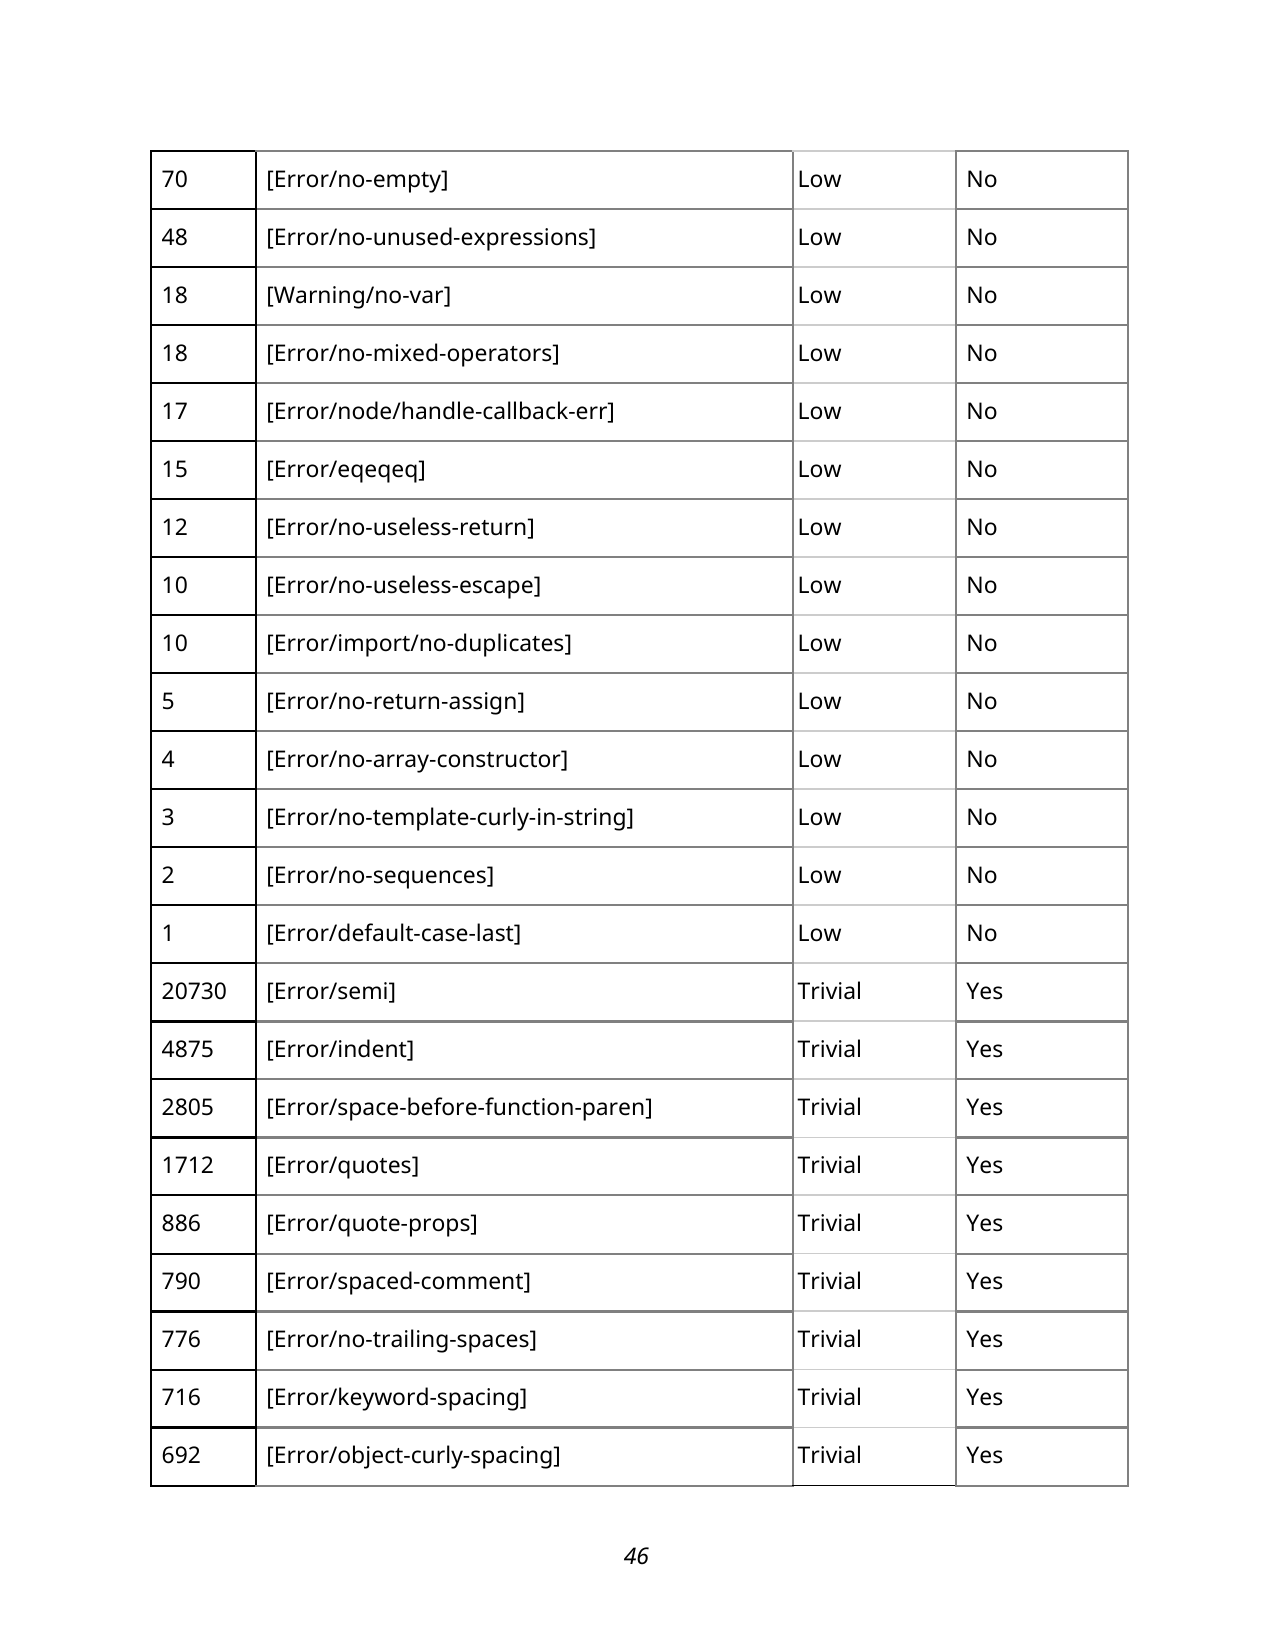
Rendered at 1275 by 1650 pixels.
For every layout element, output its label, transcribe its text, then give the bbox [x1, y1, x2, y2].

table_cell 790 [152, 1255, 255, 1310]
table_cell Trivial [794, 1370, 955, 1426]
table_cell 692 [152, 1429, 255, 1484]
table_cell [Error/eqeqeq] [257, 442, 792, 498]
table_cell No [957, 326, 1127, 382]
table_cell Yes [957, 1080, 1127, 1136]
table_cell Low [794, 326, 955, 382]
table_cell [Warning/no-var] [257, 268, 792, 324]
table_cell No [957, 906, 1127, 962]
table_cell No [957, 732, 1127, 788]
table_cell [Error/no-useless-escape] [257, 558, 792, 614]
table_cell Yes [957, 1313, 1127, 1368]
table_cell Trivial [794, 964, 955, 1020]
table_cell No [957, 558, 1127, 614]
table_cell 20730 [152, 964, 255, 1020]
table_cell [Error/object-curly-spacing] [257, 1429, 792, 1484]
table_cell [Error/semi] [257, 964, 792, 1020]
table_cell Low [794, 616, 955, 672]
table_cell Low [794, 500, 955, 556]
table_cell 2 [152, 848, 255, 904]
table_cell Trivial [794, 1254, 955, 1310]
table_cell Yes [957, 964, 1127, 1020]
table_cell 18 [152, 326, 255, 382]
table_cell [Error/no-unused-expressions] [257, 210, 792, 266]
table_cell [Error/no-sequences] [257, 848, 792, 904]
table_cell [Error/no-useless-return] [257, 500, 792, 556]
table_cell [Error/quote-props] [257, 1196, 792, 1252]
table_cell [Error/space-before-function-paren] [257, 1080, 792, 1136]
table_cell 18 [152, 268, 255, 324]
table_cell Trivial [794, 1022, 955, 1078]
table_cell Low [794, 384, 955, 440]
table_cell 1712 [152, 1139, 255, 1194]
table_cell 776 [152, 1313, 255, 1368]
table_cell [Error/node/handle-callback-err] [257, 384, 792, 440]
table_cell [Error/no-return-assign] [257, 674, 792, 730]
table_cell 17 [152, 384, 255, 440]
table_cell Yes [957, 1023, 1127, 1078]
table_cell Low [794, 558, 955, 614]
table_cell [Error/no-empty] [257, 152, 792, 208]
table_cell 1 [152, 906, 255, 962]
table_cell Trivial [794, 1312, 955, 1368]
table_cell Low [794, 674, 955, 730]
table_cell Low [794, 848, 955, 904]
table_cell 70 [152, 152, 255, 208]
table_cell [Error/spaced-comment] [257, 1255, 792, 1310]
table_cell Low [794, 442, 955, 498]
table_cell 3 [152, 790, 255, 846]
table_cell No [957, 848, 1127, 904]
table_cell 5 [152, 674, 255, 730]
table_cell 886 [152, 1196, 255, 1252]
table_cell [Error/default-case-last] [257, 906, 792, 962]
table_cell [Error/keyword-spacing] [257, 1371, 792, 1426]
table_cell Yes [957, 1429, 1127, 1484]
table_cell Low [794, 790, 955, 846]
table_cell 4875 [152, 1023, 255, 1078]
table_cell No [957, 500, 1127, 556]
table_cell Trivial [794, 1196, 955, 1252]
table_cell No [957, 616, 1127, 672]
table_cell No [957, 210, 1127, 266]
table_cell No [957, 674, 1127, 730]
table_cell [Error/quotes] [257, 1139, 792, 1194]
table_cell [Error/no-array-constructor] [257, 732, 792, 788]
table_cell Yes [957, 1255, 1127, 1310]
table_cell 716 [152, 1371, 255, 1426]
table_cell 10 [152, 616, 255, 672]
table_cell No [957, 442, 1127, 498]
table_cell No [957, 790, 1127, 846]
table_cell No [957, 152, 1127, 208]
table_cell [Error/indent] [257, 1023, 792, 1078]
table_cell No [957, 268, 1127, 324]
table_cell Trivial [794, 1428, 955, 1484]
table_cell Yes [957, 1371, 1127, 1426]
table_cell Trivial [794, 1080, 955, 1136]
table_cell Low [794, 210, 955, 266]
table_cell Yes [957, 1139, 1127, 1194]
table_cell [Error/import/no-duplicates] [257, 616, 792, 672]
table_cell 48 [152, 210, 255, 266]
table_cell Low [794, 152, 955, 208]
table_cell 15 [152, 442, 255, 498]
table_cell Low [794, 732, 955, 788]
table_cell No [957, 384, 1127, 440]
table_cell 4 [152, 732, 255, 788]
table_cell Low [794, 268, 955, 324]
table_cell Low [794, 906, 955, 962]
table_cell Trivial [794, 1138, 955, 1194]
table_cell [Error/no-mixed-operators] [257, 326, 792, 382]
table_cell [Error/no-trailing-spaces] [257, 1313, 792, 1368]
table_cell Yes [957, 1196, 1127, 1252]
table_cell 2805 [152, 1080, 255, 1136]
table_cell 10 [152, 558, 255, 614]
table_cell 12 [152, 500, 255, 556]
table_cell [Error/no-template-curly-in-string] [257, 790, 792, 846]
